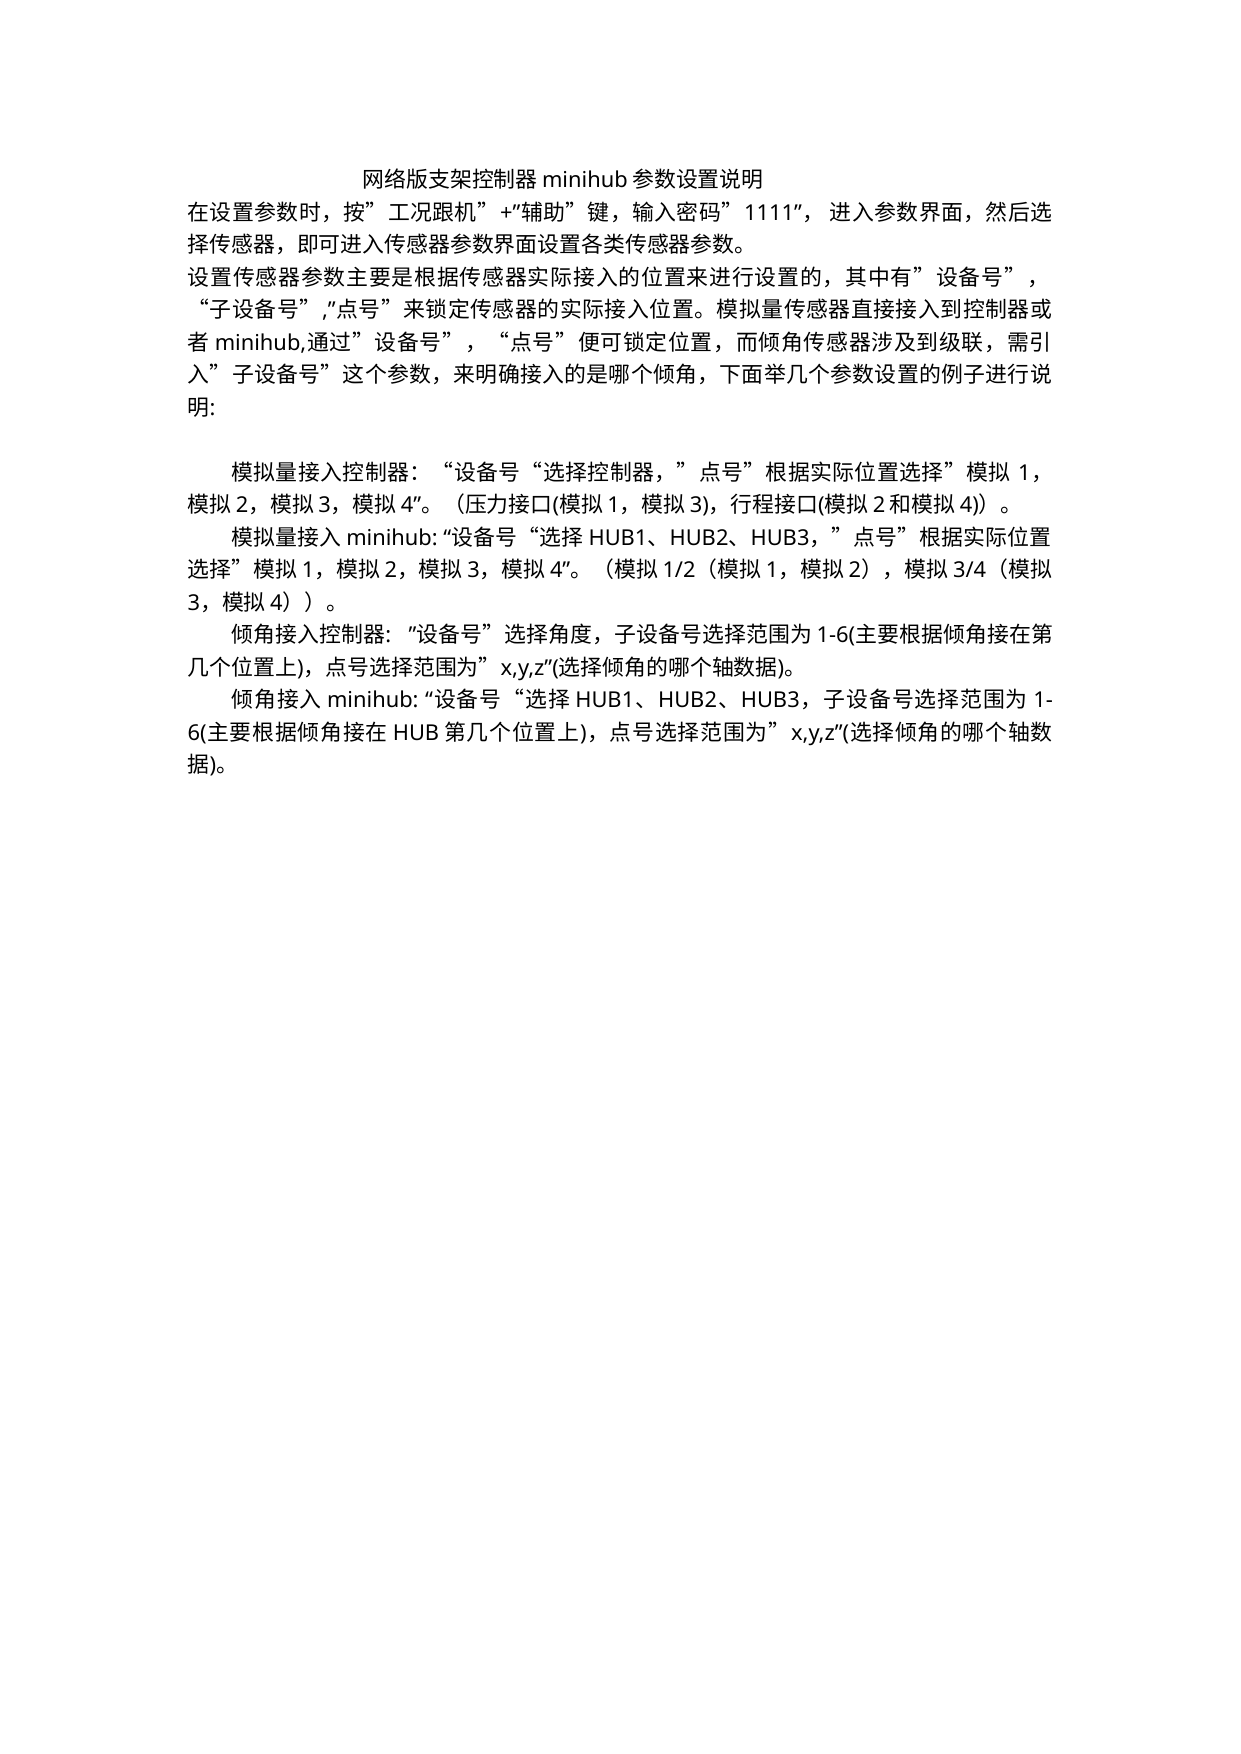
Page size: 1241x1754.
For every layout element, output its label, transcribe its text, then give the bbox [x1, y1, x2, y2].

text 倾角接入控制器: ”设备号”选择角度，子设备号选择范围为1-6(主要根据倾角接在第几个位置上)，点号选择范围为”x,y,z”(选择倾角的哪个轴数据)。 [187, 617, 1053, 682]
text 模拟量接入minihub: “设备号“选择HUB1、HUB2、HUB3，”点号”根据实际位置选择”模拟1，模拟2，模拟3，模拟4”。（模拟1/2（模拟1，模拟2），模拟3/4（模拟3，模拟4））。 [187, 519, 1053, 617]
text 网络版支架控制器minihub参数设置说明 [319, 162, 1053, 194]
text 设置传感器参数主要是根据传感器实际接入的位置来进行设置的，其中有”设备号”，“子设备号”,”点号”来锁定传感器的实际接入位置。模拟量传感器直接接入到控制器或者minihub,通过”设备号”，“点号”便可锁定位置，而倾角传感器涉及到级联，需引入”子设备号”这个参数，来明确接入的是哪个倾角，下面举几个参数设置的例子进行说明: [187, 259, 1053, 422]
text 倾角接入minihub: “设备号“选择HUB1、HUB2、HUB3，子设备号选择范围为1-6(主要根据倾角接在HUB第几个位置上)，点号选择范围为”x,y,z”(选择倾角的哪个轴数据)。 [187, 682, 1053, 779]
text 模拟量接入控制器：“设备号“选择控制器，”点号”根据实际位置选择”模拟1，模拟2，模拟3，模拟4”。（压力接口(模拟1，模拟3)，行程接口(模拟2和模拟4)）。 [187, 454, 1053, 519]
text 在设置参数时，按”工况跟机”+”辅助”键，输入密码”1111”， 进入参数界面，然后选择传感器，即可进入传感器参数界面设置各类传感器参数。 [187, 194, 1053, 259]
